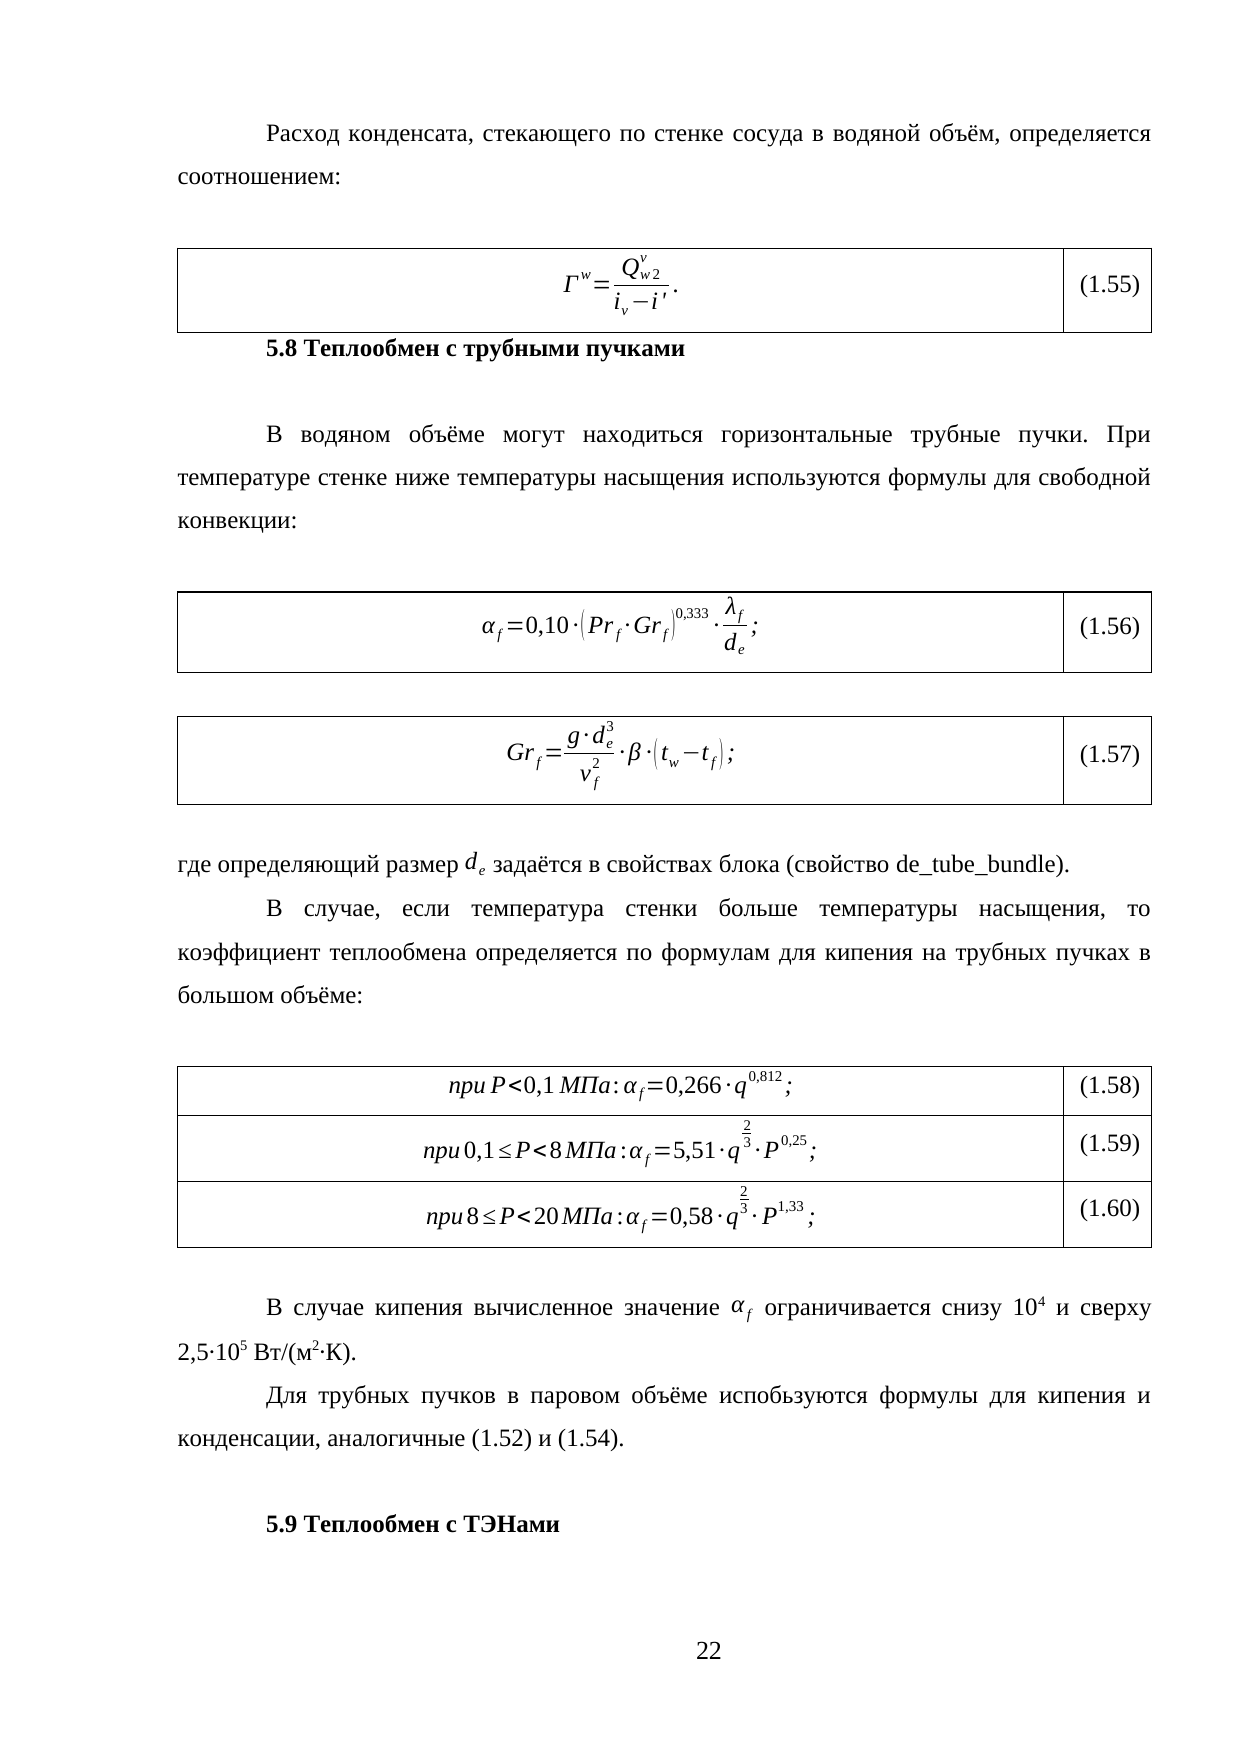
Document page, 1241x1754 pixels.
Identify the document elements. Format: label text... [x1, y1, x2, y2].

table_header (1.55) [1064, 249, 1151, 332]
text Расход конденсата, стекающего по стенке сосуда в водяной объём, определяется соотношением: [177, 118, 1152, 190]
text где определяющий размер задаётся в свойствах блока (свойство de_tube_bundle). [177, 848, 1152, 879]
table_header (1.57) [1064, 717, 1151, 804]
text В случае, если температура стенки больше температуры насыщения, то коэффициент теплообмена определяется по формулам для кипения на трубных пучках в большом объёме: [177, 893, 1152, 1008]
table_cell (1.59) [1064, 1116, 1151, 1181]
table_header (1.58) [1064, 1067, 1151, 1115]
table_cell [178, 1182, 1063, 1247]
table_cell (1.60) [1064, 1182, 1151, 1247]
text 5.8 Теплообмен с трубными пучками [177, 333, 1152, 361]
text В случае кипения вычисленное значение ограничивается снизу 104 и сверху 2,5∙105 Вт/(м2∙К). [177, 1291, 1152, 1366]
text 5.9 Теплообмен с ТЭНами [177, 1509, 1152, 1538]
table_header [178, 249, 1063, 332]
table_header [178, 717, 1063, 804]
text Для трубных пучков в паровом объёме испобьзуются формулы для кипения и конденсации, аналогичные (1.52) и (1.54). [177, 1380, 1152, 1452]
text В водяном объёме могут находиться горизонтальные трубные пучки. При температуре стенке ниже температуры насыщения используются формулы для свободной конвекции: [177, 419, 1152, 534]
table_header [178, 593, 1063, 672]
table_header [178, 1067, 1063, 1115]
table_header (1.56) [1064, 593, 1151, 672]
table_cell [178, 1116, 1063, 1181]
